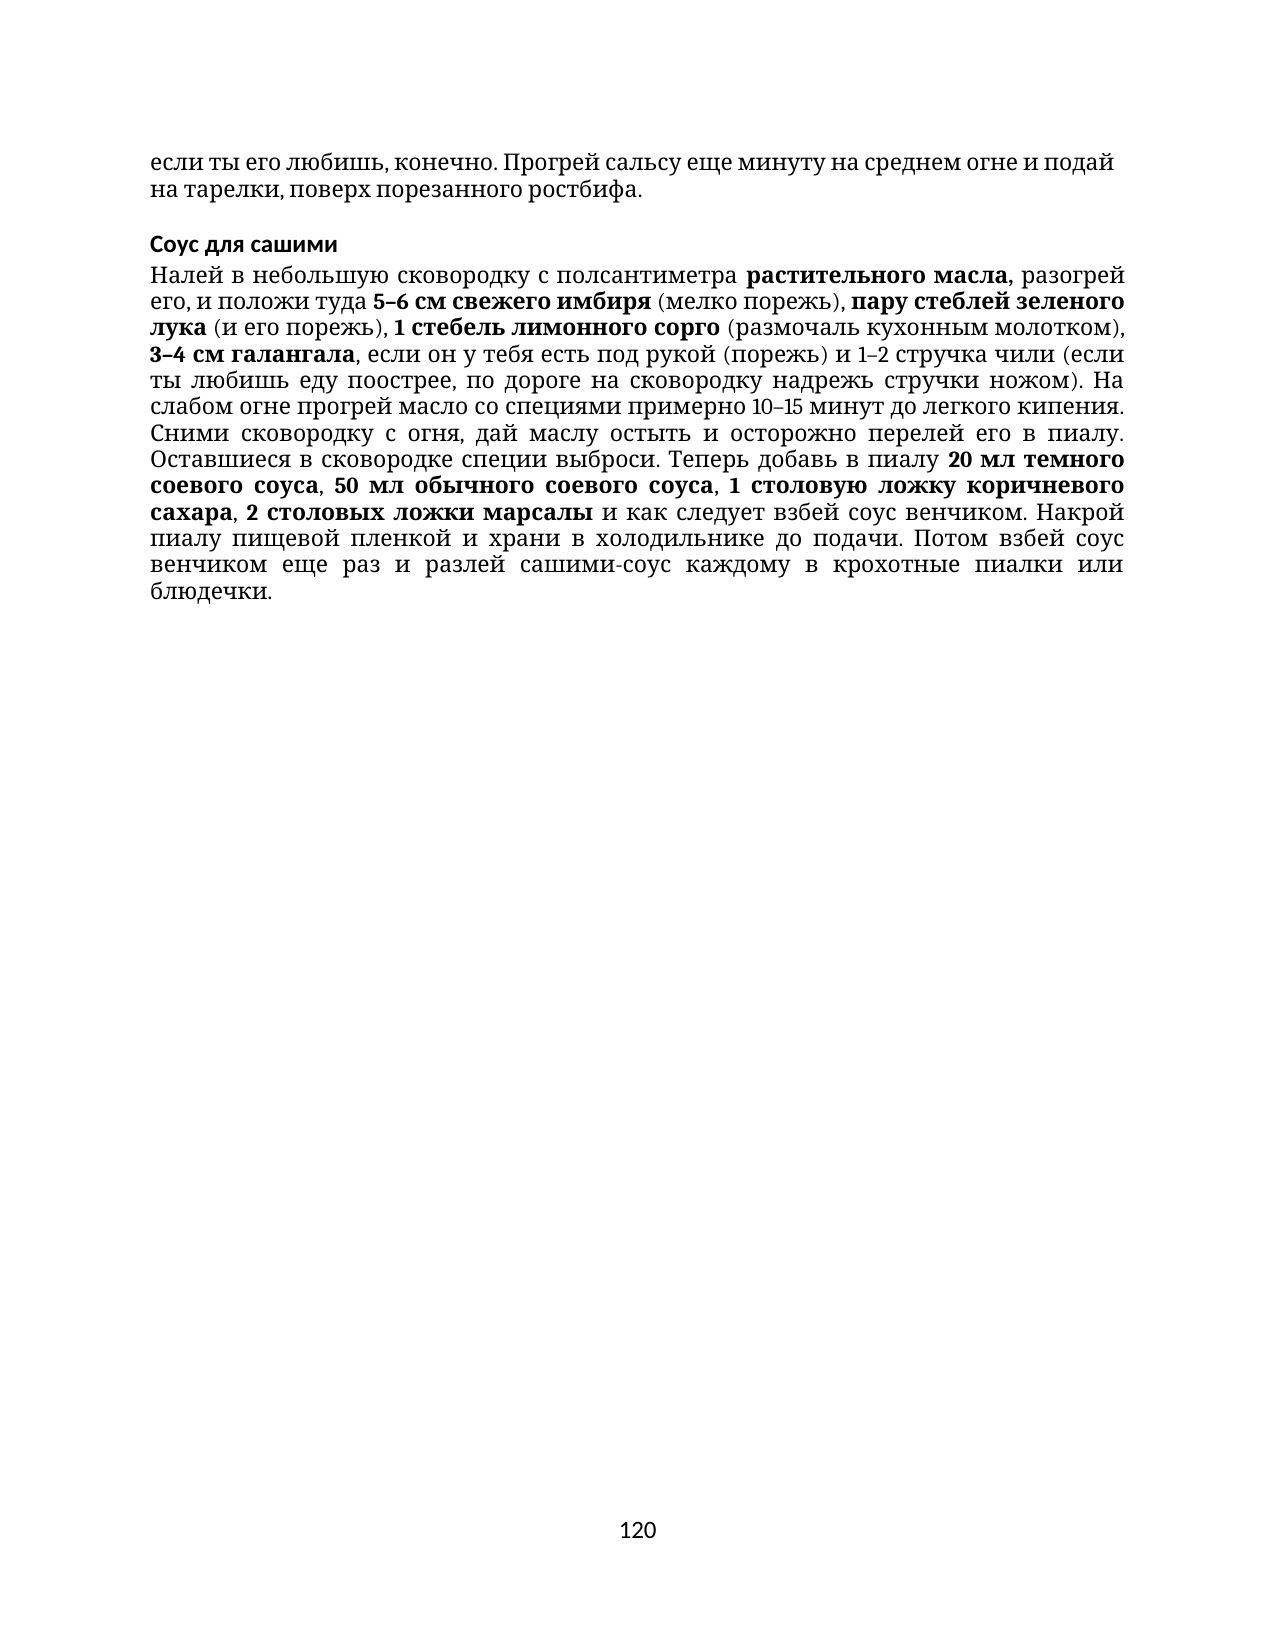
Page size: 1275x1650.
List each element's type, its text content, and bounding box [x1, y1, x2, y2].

subtitle Соус для сашими [150, 228, 1125, 258]
text Налей в небольшую сковородку с полсантиметра растительного масла, разогрей его, и положи туда 5–6 см свежего имбиря (мелко порежь), пару стеблей зеленого лука (и его порежь), 1 стебель лимонного сорго (размочаль кухонным молотком), 3–4 см галангала, если он у тебя есть под рукой (порежь) и 1–2 стручка чили (если ты любишь еду поострее, по дороге на сковородку надрежь стручки ножом). На слабом огне прогрей масло со специями примерно 10–15 минут до легкого кипения. Сними сковородку с огня, дай маслу остыть и осторожно перелей его в пиалу. Оставшиеся в сковородке специи выброси. Теперь добавь в пиалу 20 мл темного соевого соуса, 50 мл обычного соевого соуса, 1 столовую ложку коричневого сахара, 2 столовых ложки марсалы и как следует взбей соус венчиком. Накрой пиалу пищевой пленкой и храни в холодильнике до подачи. Потом взбей соус венчиком еще раз и разлей сашими-соус каждому в крохотные пиалки или блюдечки. [150, 262, 1125, 605]
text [150, 150, 1125, 203]
